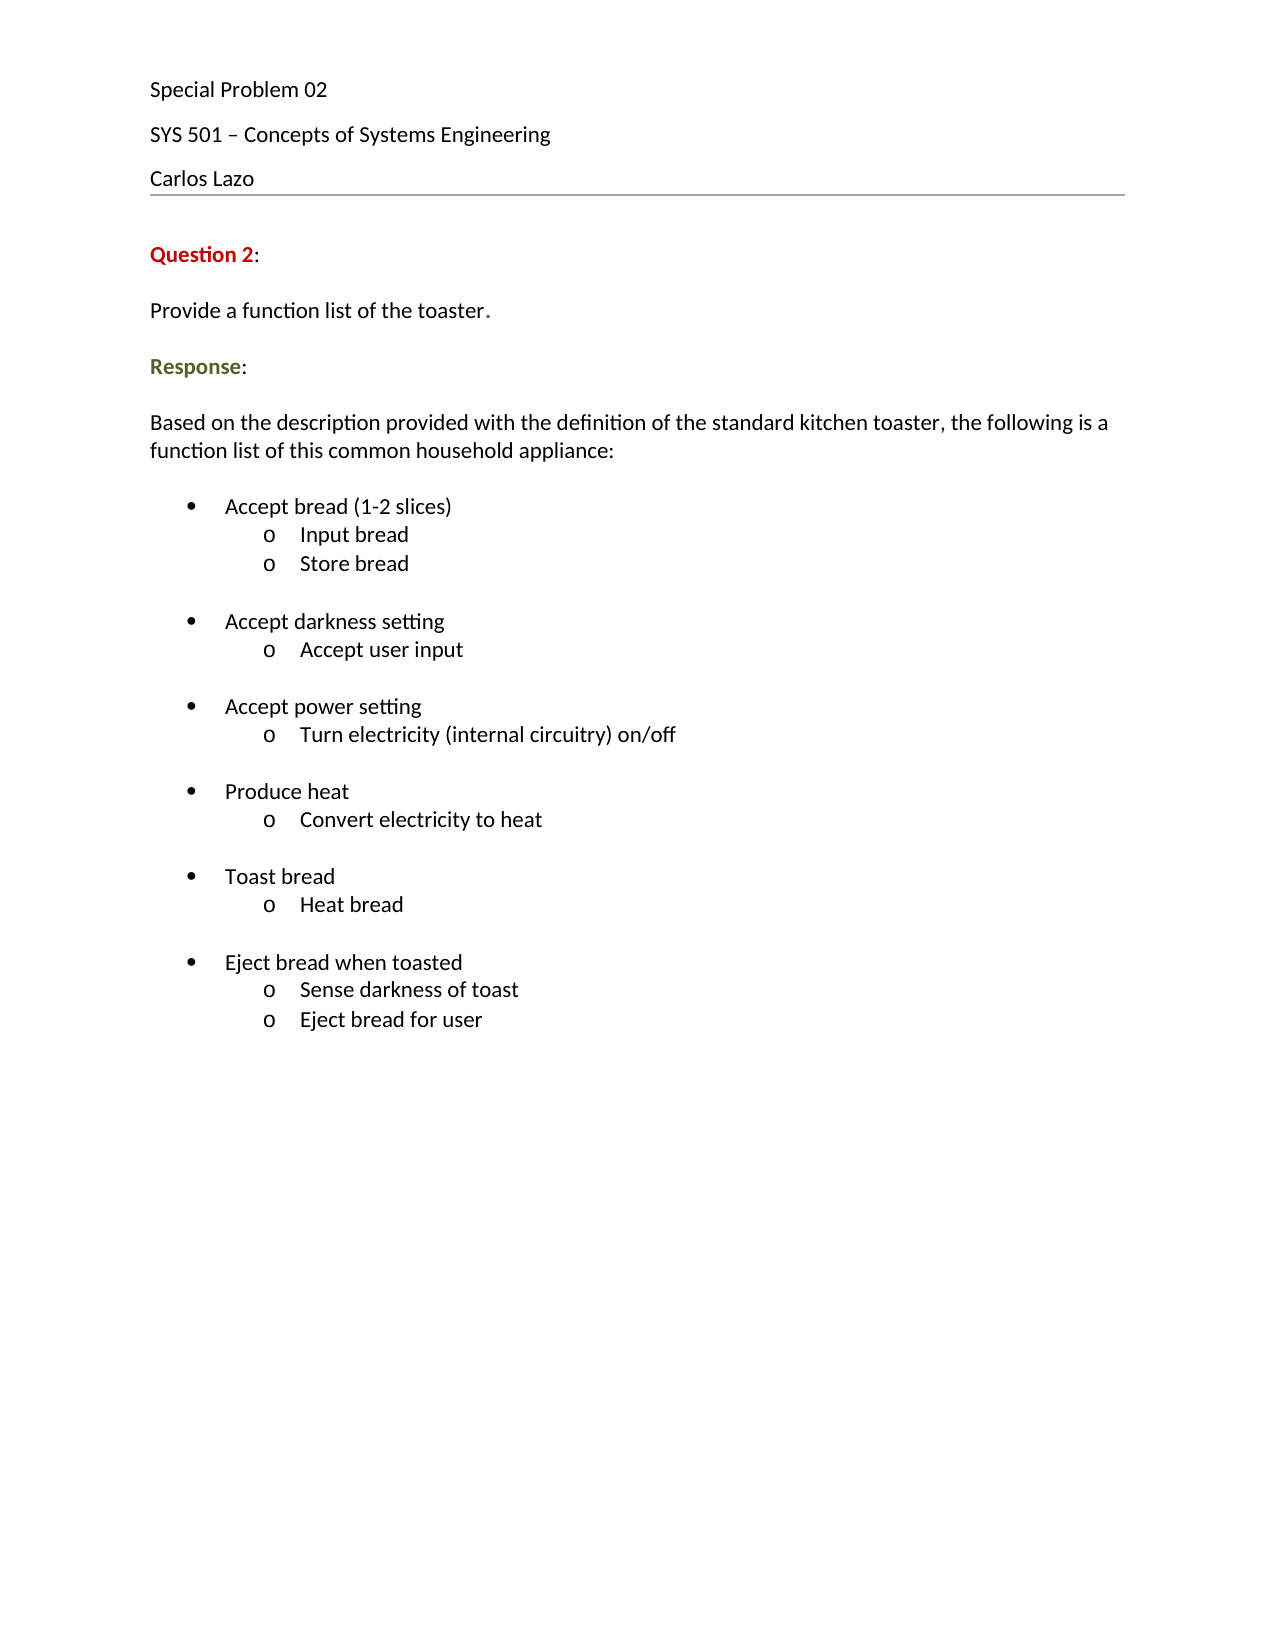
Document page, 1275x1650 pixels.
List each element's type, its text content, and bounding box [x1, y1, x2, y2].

list Accept darkness setting [187, 607, 1125, 635]
list Eject bread when toasted [187, 948, 1125, 976]
list Toast bread [187, 862, 1125, 890]
list Input bread [262, 520, 1125, 549]
text Provide a function list of the toaster. [150, 296, 1125, 324]
list Turn electricity (internal circuitry) on/off [262, 720, 1125, 749]
list Accept bread (1-2 slices) [187, 492, 1125, 520]
text Based on the description provided with the definition of the standard kitchen toaster, the following is a function list of this common household appliance: [150, 408, 1125, 464]
list Accept power setting [187, 692, 1125, 720]
list Produce heat [187, 777, 1125, 805]
list Store bread [262, 549, 1125, 579]
list Eject bread for user [262, 1005, 1125, 1034]
text Question 2: [150, 240, 1125, 268]
list Sense darkness of toast [262, 976, 1125, 1005]
text Response: [150, 352, 1125, 380]
list Heat bread [262, 890, 1125, 919]
list Convert electricity to heat [262, 805, 1125, 834]
list Accept user input [262, 635, 1125, 664]
